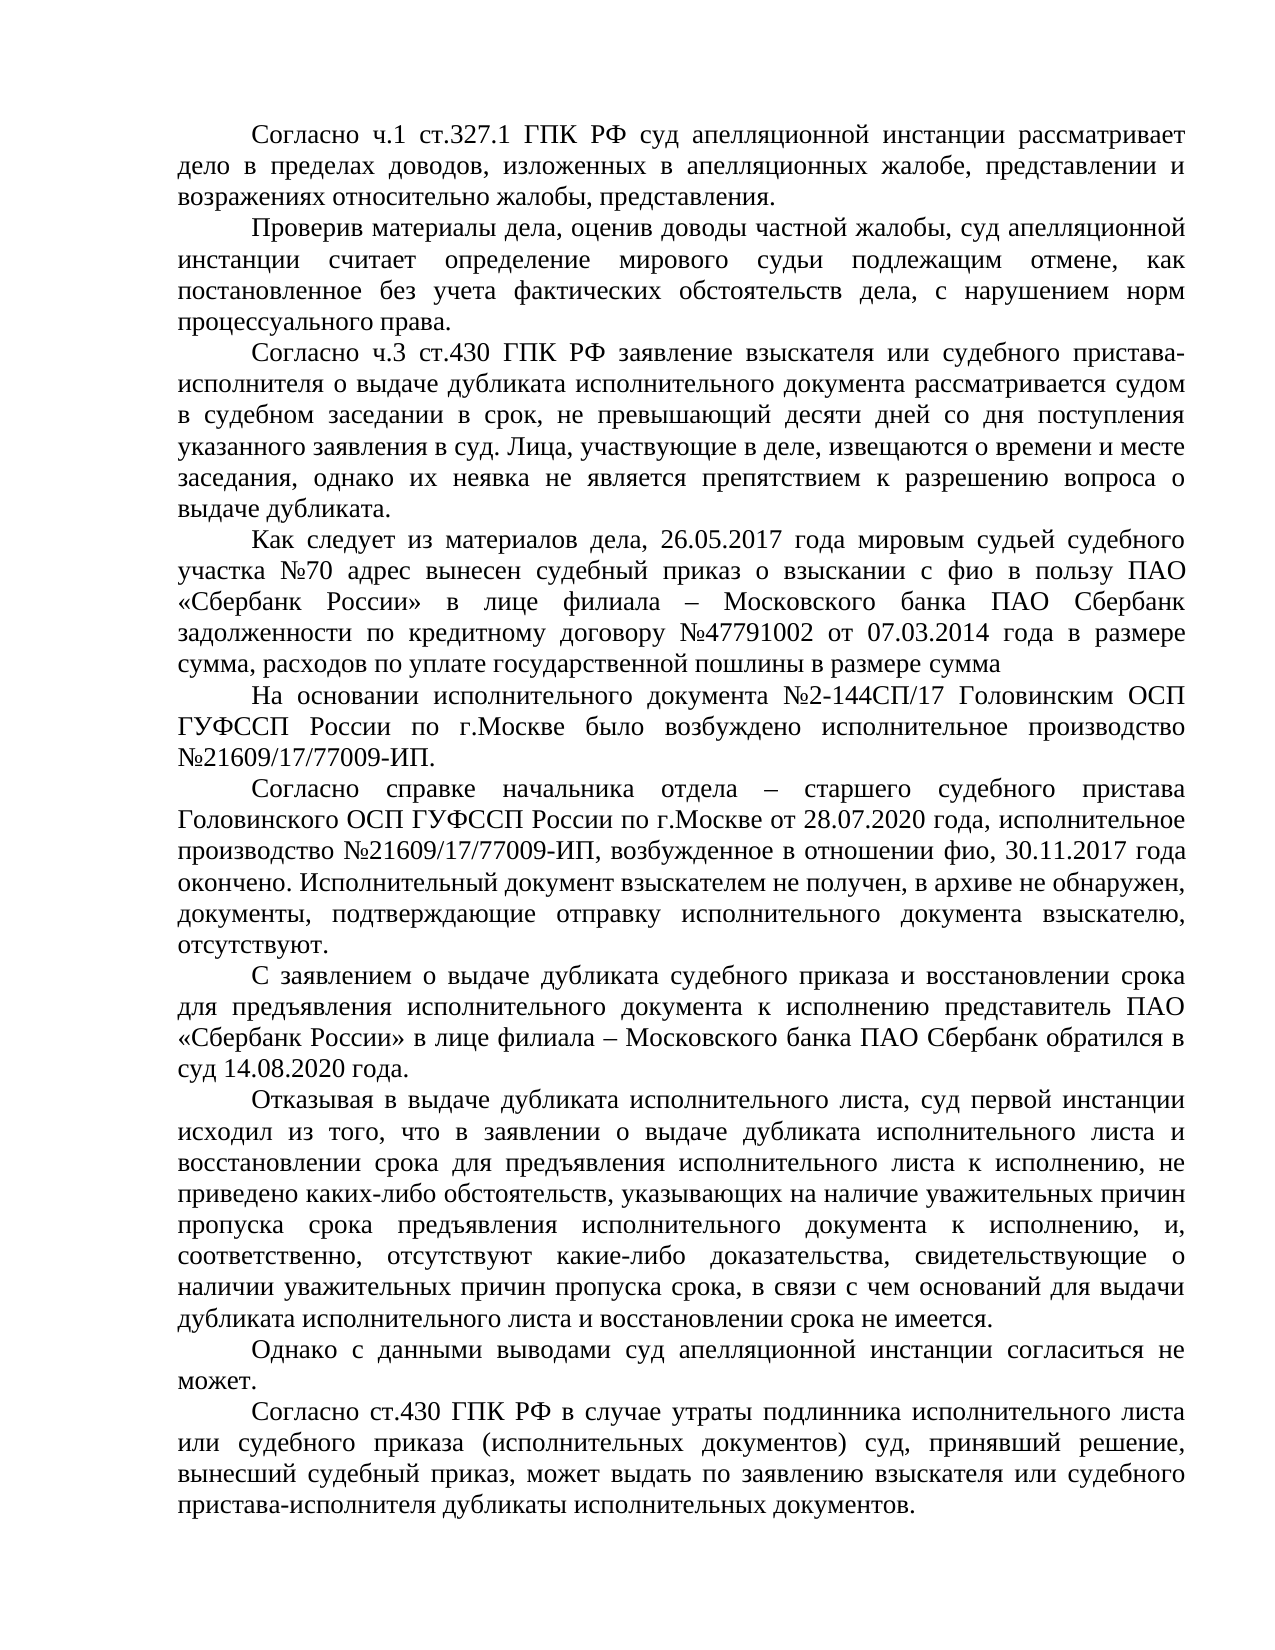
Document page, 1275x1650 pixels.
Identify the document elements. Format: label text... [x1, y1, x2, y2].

text Согласно ч.1 ст.327.1 ГПК РФ суд апелляционной инстанции рассматривает дело в пределах доводов, изложенных в апелляционных жалобе, представлении и возражениях относительно жалобы, представления. [177, 118, 1186, 212]
text С заявлением о выдаче дубликата судебного приказа и восстановлении срока для предъявления исполнительного документа к исполнению представитель ПАО «Сбербанк России» в лице филиала – Московского банка ПАО Сбербанк обратился в суд 14.08.2020 года. [177, 959, 1186, 1084]
text Отказывая в выдаче дубликата исполнительного листа, суд первой инстанции исходил из того, что в заявлении о выдаче дубликата исполнительного листа и восстановлении срока для предъявления исполнительного листа к исполнению, не приведено каких-либо обстоятельств, указывающих на наличие уважительных причин пропуска срока предъявления исполнительного документа к исполнению, и, соответственно, отсутствуют какие-либо доказательства, свидетельствующие о наличии уважительных причин пропуска срока, в связи с чем оснований для выдачи дубликата исполнительного листа и восстановлении срока не имеется. [177, 1084, 1186, 1333]
text На основании исполнительного документа №2-144СП/17 Головинским ОСП ГУФССП России по г.Москве было возбуждено исполнительное производство №21609/17/77009-ИП. [177, 679, 1186, 772]
text Как следует из материалов дела, 26.05.2017 года мировым судьей судебного участка №70 адрес вынесен судебный приказ о взыскании с фио в пользу ПАО «Сбербанк России» в лице филиала – Московского банка ПАО Сбербанк задолженности по кредитному договору №47791002 от 07.03.2014 года в размере сумма, расходов по уплате государственной пошлины в размере сумма [177, 523, 1186, 679]
text Проверив материалы дела, оценив доводы частной жалобы, суд апелляционной инстанции считает определение мирового судьи подлежащим отмене, как постановленное без учета фактических обстоятельств дела, с нарушением норм процессуального права. [177, 212, 1186, 336]
text Согласно ч.3 ст.430 ГПК РФ заявление взыскателя или судебного пристава-исполнителя о выдаче дубликата исполнительного документа рассматривается судом в судебном заседании в срок, не превышающий десяти дней со дня поступления указанного заявления в суд. Лица, участвующие в деле, извещаются о времени и месте заседания, однако их неявка не является препятствием к разрешению вопроса о выдаче дубликата. [177, 336, 1186, 523]
text Согласно ст.430 ГПК РФ в случае утраты подлинника исполнительного листа или судебного приказа (исполнительных документов) суд, принявший решение, вынесший судебный приказ, может выдать по заявлению взыскателя или судебного пристава-исполнителя дубликаты исполнительных документов. [177, 1395, 1186, 1520]
text Согласно справке начальника отдела – старшего судебного пристава Головинского ОСП ГУФССП России по г.Москве от 28.07.2020 года, исполнительное производство №21609/17/77009-ИП, возбужденное в отношении фио, 30.11.2017 года окончено. Исполнительный документ взыскателем не получен, в архиве не обнаружен, документы, подтверждающие отправку исполнительного документа взыскателю, отсутствуют. [177, 772, 1186, 959]
text Однако с данными выводами суд апелляционной инстанции согласиться не может. [177, 1333, 1186, 1395]
